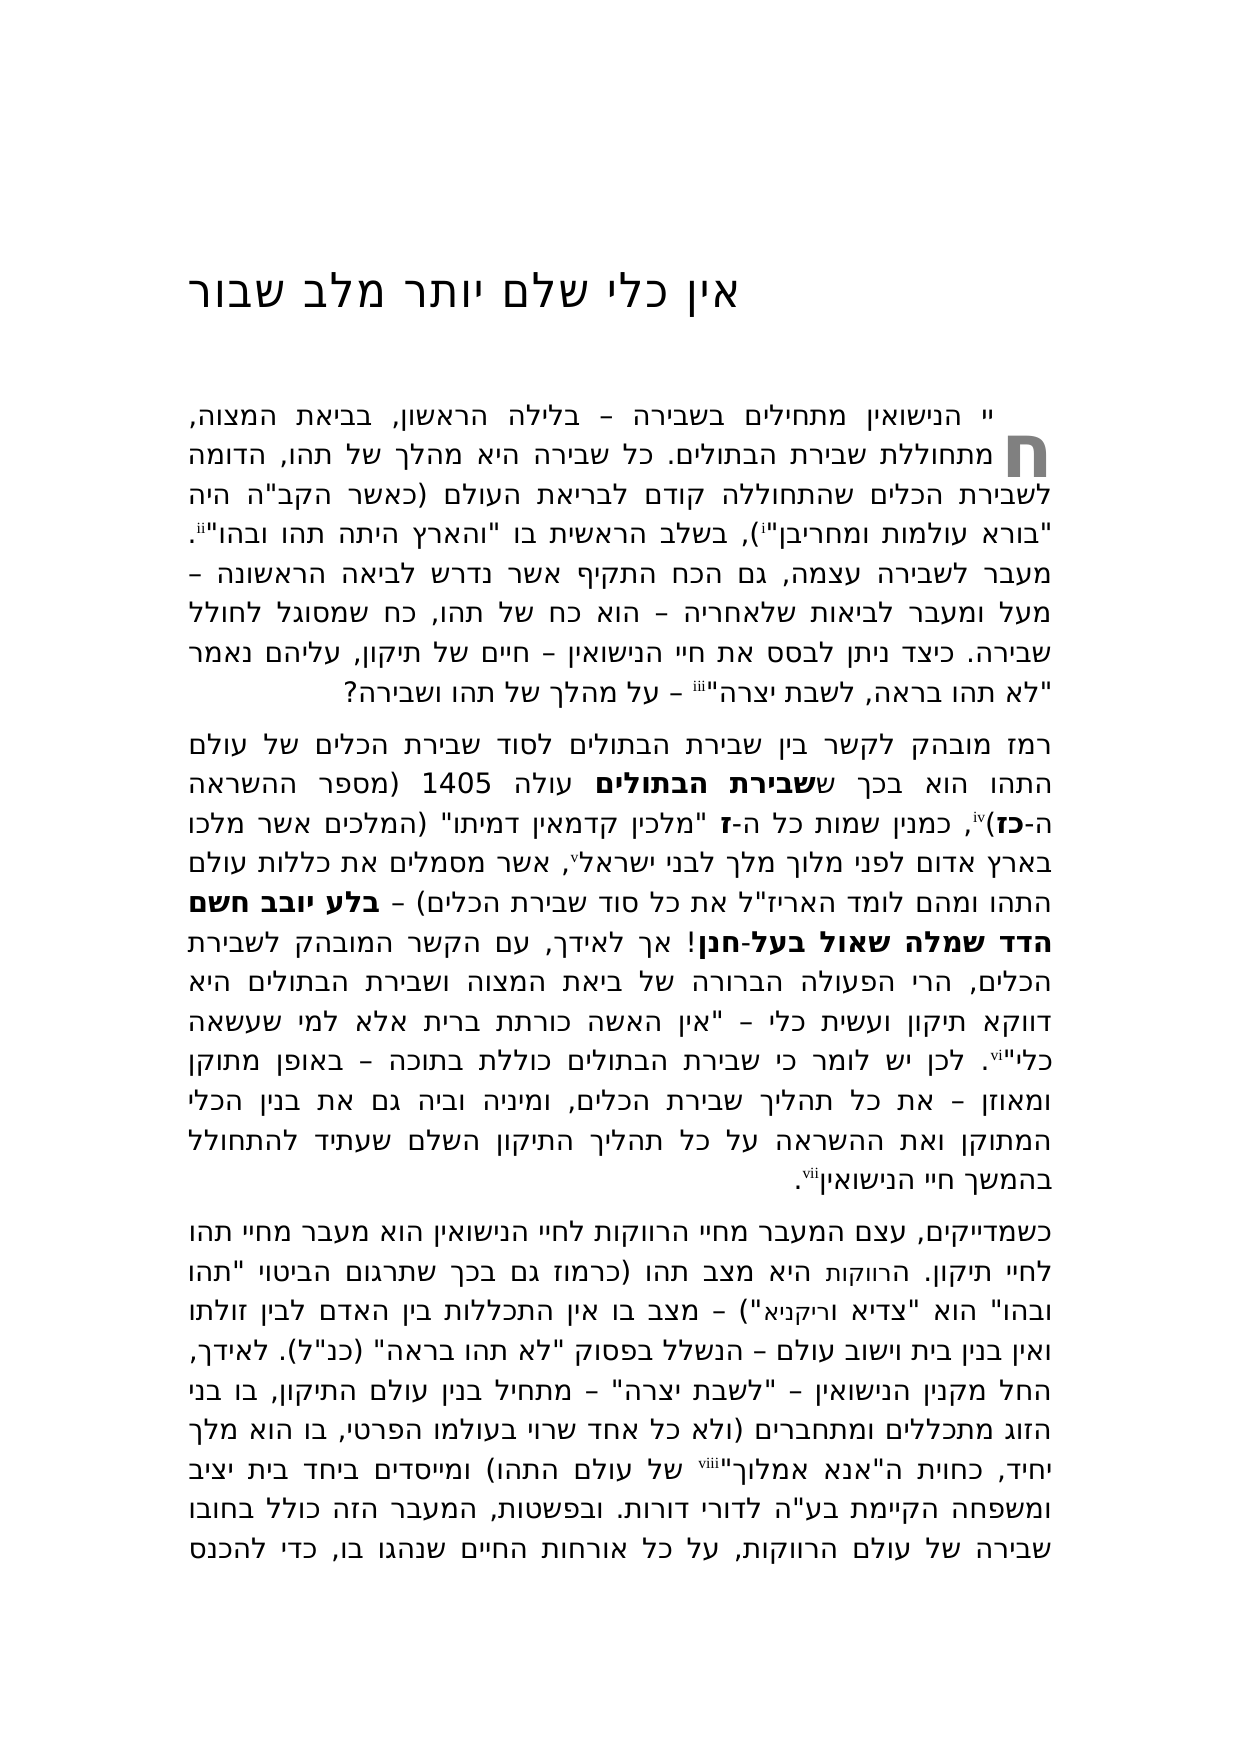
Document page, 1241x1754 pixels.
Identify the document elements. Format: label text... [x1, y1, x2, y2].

subtitle אין כלי שלם יותר מלב שבור [187, 262, 1057, 318]
text רמז מובהק לקשר בין שבירת הבתולים לסוד שבירת הכלים של עולם התהו הוא בכך ששבירת הבתולים עולה 1405 (מספר ההשראה ה-כז), כמנין שמות כל ה-ז "מלכין קדמאין דמיתו" (המלכים אשר מלכו בארץ אדום לפני מלוך מלך לבני ישראל, אשר מסמלים את כללות עולם התהו ומהם לומד האריז"ל את כל סוד שבירת הכלים) – בלע יובב חשם הדד שמלה שאול בעל-חנן! אך לאידך, עם הקשר המובהק לשבירת הכלים, הרי הפעולה הברורה של ביאת המצוה ושבירת הבתולים היא דווקא תיקון ועשית כלי – "אין האשה כורתת ברית אלא למי שעשאה כלי". לכן יש לומר כי שבירת הבתולים כוללת בתוכה – באופן מתוקן ומאוזן – את כל תהליך שבירת הכלים, ומיניה וביה גם את בנין הכלי המתוקן ואת ההשראה על כל תהליך התיקון השלם שעתיד להתחולל בהמשך חיי הנישואין. [187, 722, 1053, 1197]
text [187, 1210, 1053, 1566]
text יי הנישואין מתחילים בשבירה – בלילה הראשון, בביאת המצוה, מתחוללת שבירת הבתולים. כל שבירה היא מהלך של תהו, הדומה לשבירת הכלים שהתחוללה קודם לבריאת העולם (כאשר הקב"ה היה "בורא עולמות ומחריבן"), בשלב הראשית בו "והארץ היתה תהו ובהו". מעבר לשבירה עצמה, גם הכח התקיף אשר נדרש לביאה הראשונה – מעל ומעבר לביאות שלאחריה – הוא כח של תהו, כח שמסוגל לחולל שבירה. כיצד ניתן לבסס את חיי הנישואין – חיים של תיקון, עליהם נאמר "לא תהו בראה, לשבת יצרה" – על מהלך של תהו ושבירה? [187, 393, 1053, 710]
